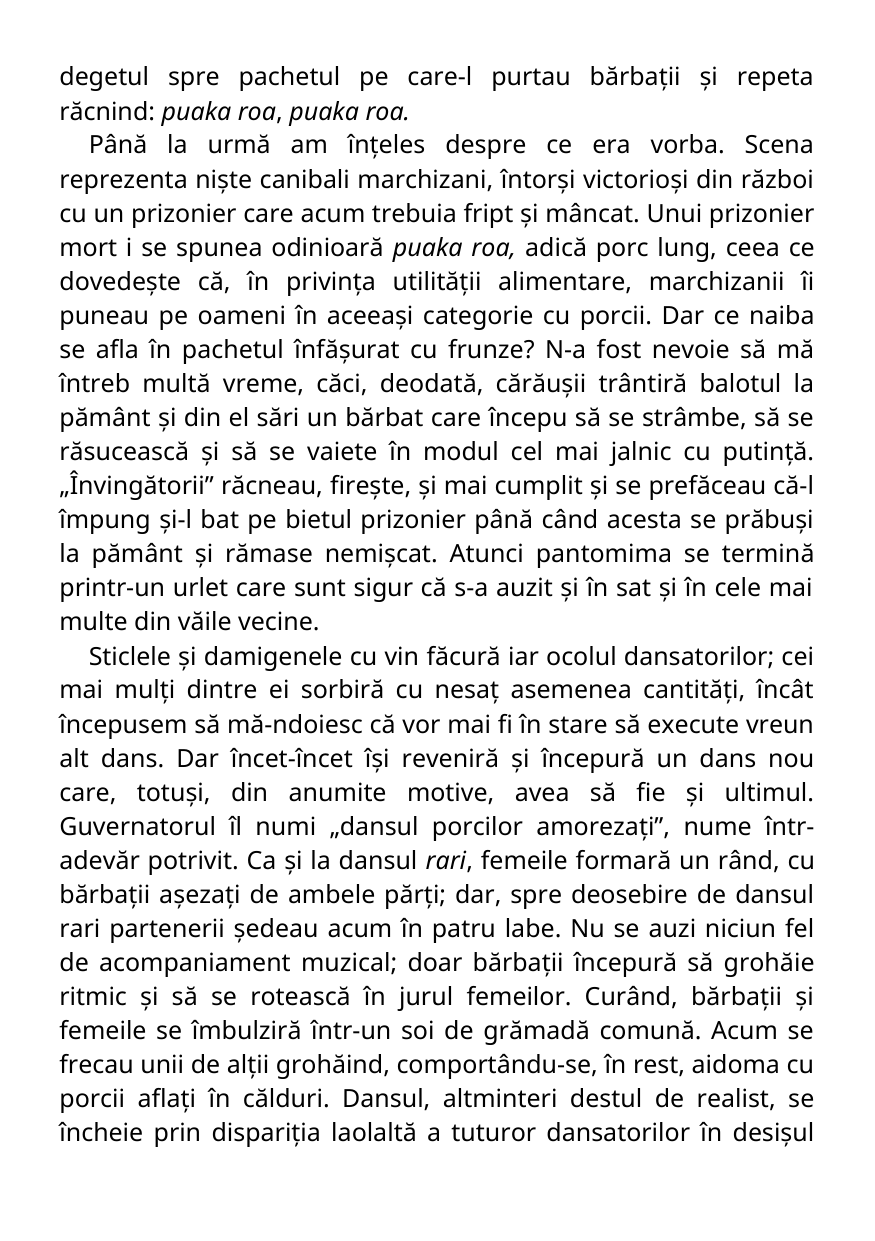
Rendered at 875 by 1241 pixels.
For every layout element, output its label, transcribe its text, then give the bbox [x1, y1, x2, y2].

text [59, 59, 815, 127]
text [59, 638, 815, 1149]
text Până la urmă am înţeles despre ce era vorba. Scena reprezenta nişte canibali marchizani, întorşi victorioşi din război cu un prizonier care acum trebuia fript şi mâncat. Unui prizonier mort i se spunea odinioară puaka roa, adică porc lung, ceea ce dovedeşte că, în privinţa utilităţii alimentare, marchizanii îi puneau pe oameni în aceeaşi categorie cu porcii. Dar ce naiba se afla în pachetul înfăşurat cu frunze? N-a fost nevoie să mă întreb multă vreme, căci, deodată, cărăuşii trântiră balotul la pământ şi din el sări un bărbat care începu să se strâmbe, să se răsucească şi să se vaiete în modul cel mai jalnic cu putinţă. „Învingătorii” răcneau, fireşte, şi mai cumplit şi se prefăceau că-l împung şi-l bat pe bietul prizonier până când acesta se prăbuşi la pământ şi rămase nemişcat. Atunci pantomima se termină printr-un urlet care sunt sigur că s-a auzit şi în sat şi în cele mai multe din văile vecine. [59, 127, 815, 638]
